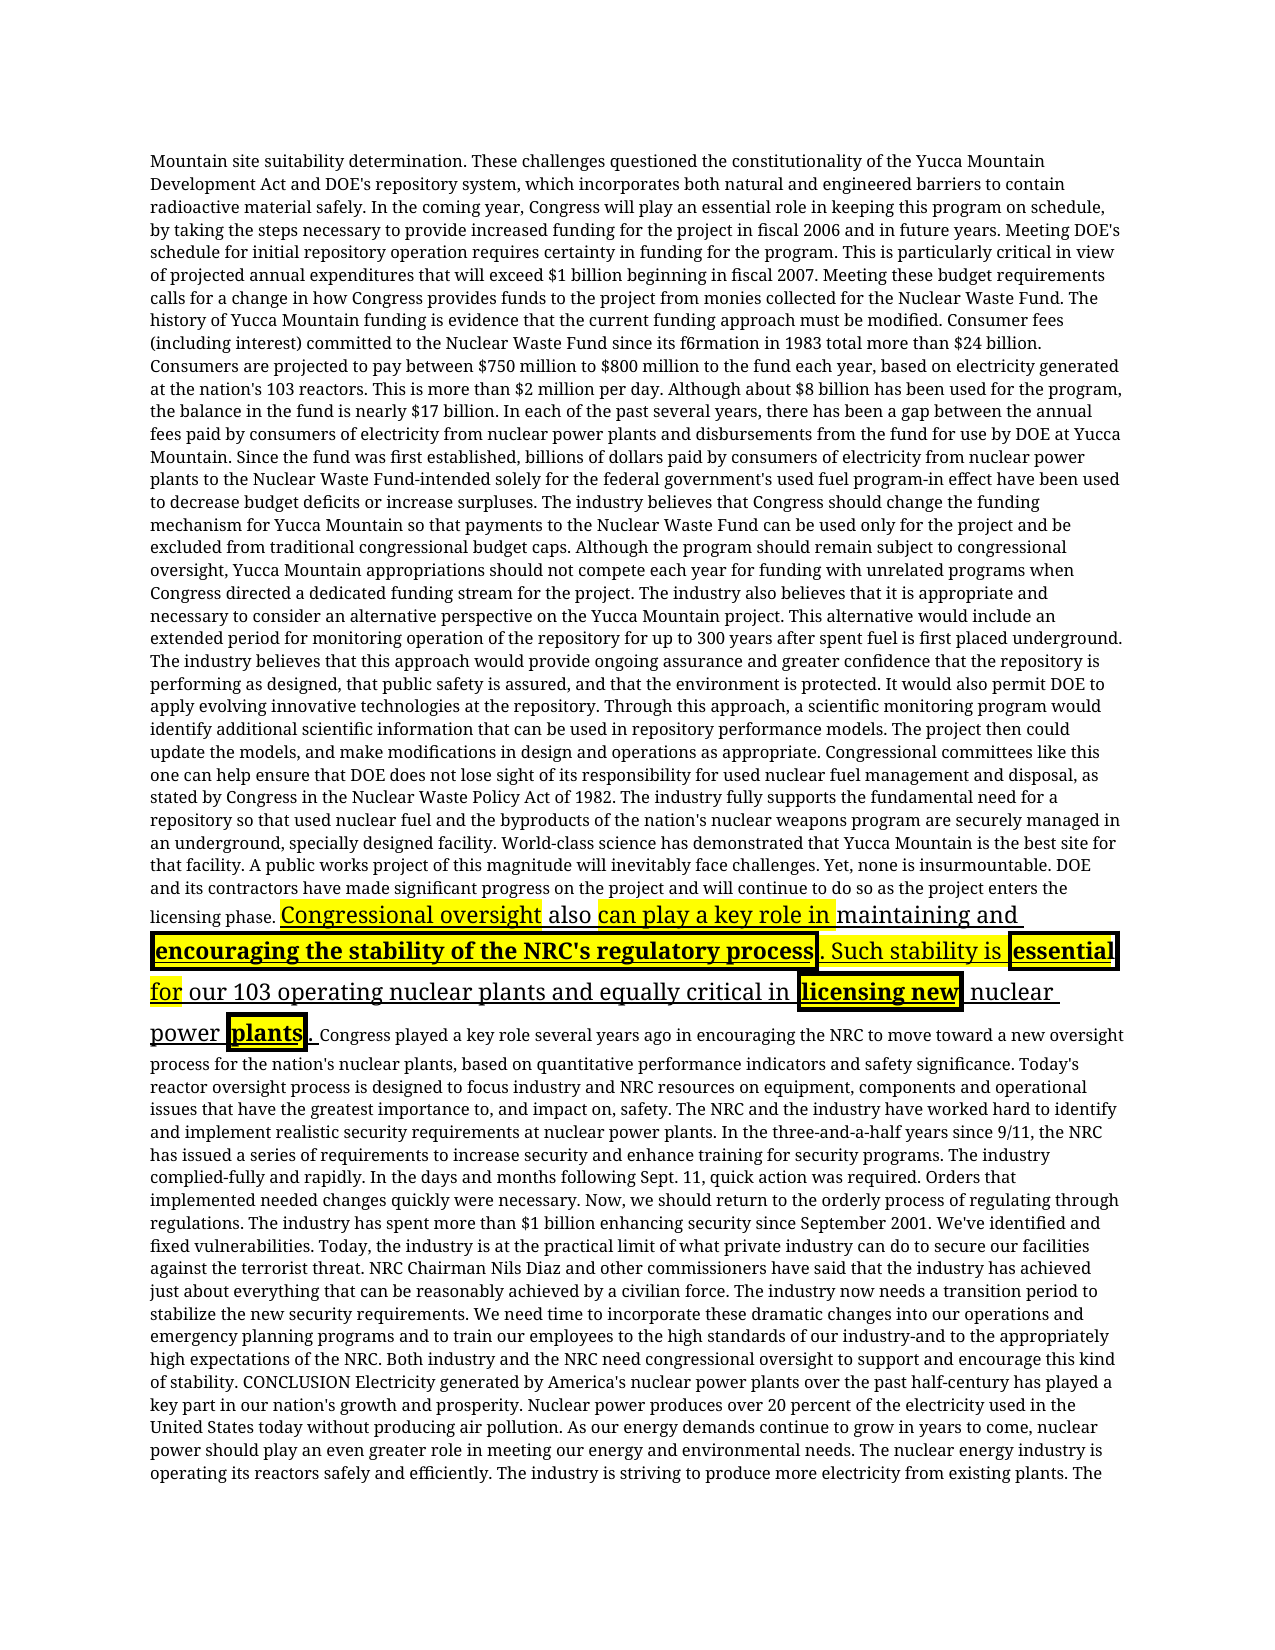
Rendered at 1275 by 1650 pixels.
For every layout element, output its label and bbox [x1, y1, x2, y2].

text [150, 150, 1125, 1484]
